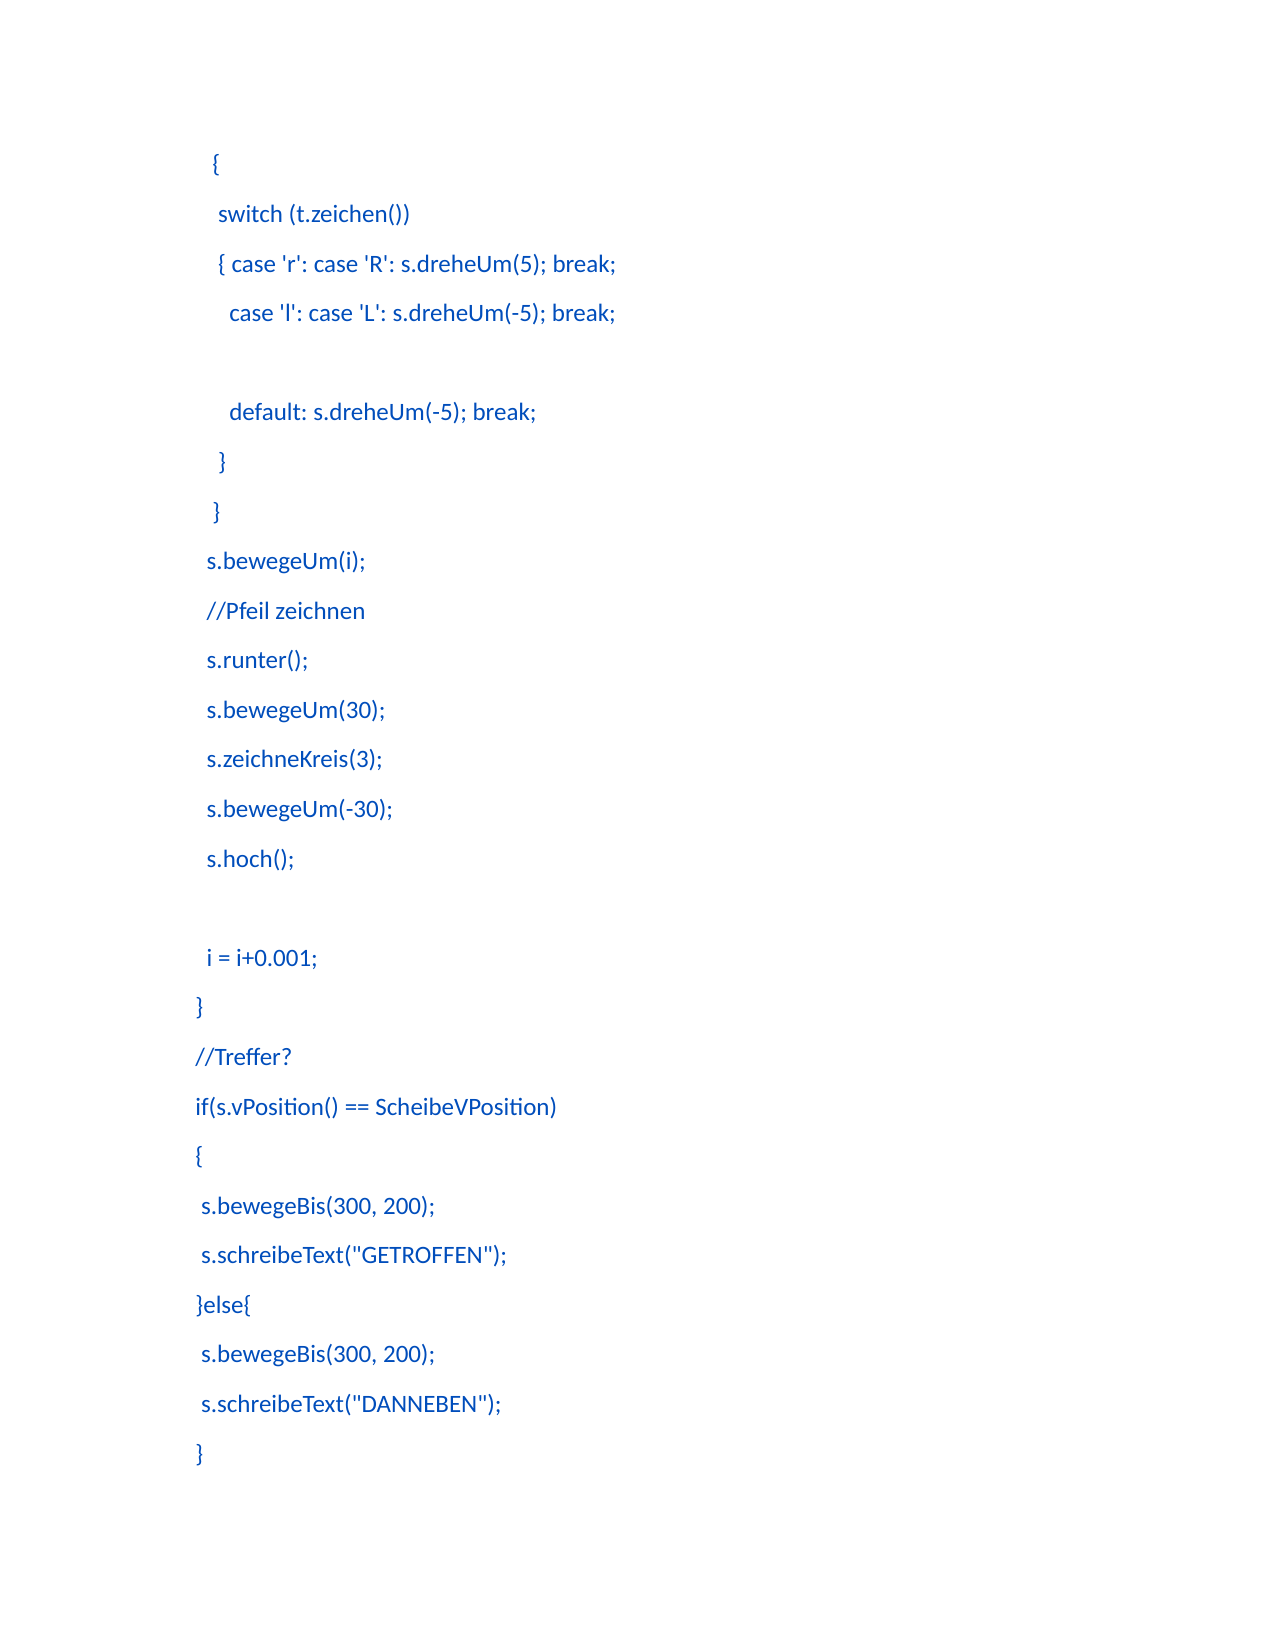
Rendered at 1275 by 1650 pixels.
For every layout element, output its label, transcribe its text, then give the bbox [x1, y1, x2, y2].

text s.bewegeUm(30); [150, 695, 1125, 724]
text s.bewegeUm(-30); [150, 794, 1125, 823]
text s.bewegeBis(300, 200); [150, 1340, 1125, 1369]
text }else{ [150, 1290, 1125, 1319]
text s.runter(); [150, 646, 1125, 674]
text { [150, 150, 1125, 179]
text s.zeichneKreis(3); [150, 745, 1125, 774]
text default: s.dreheUm(-5); break; [150, 398, 1125, 427]
text } [150, 497, 1125, 526]
text s.schreibeText("GETROFFEN"); [150, 1241, 1125, 1269]
text } [150, 1439, 1125, 1468]
text if(s.vPosition() == ScheibeVPosition) [150, 1092, 1125, 1121]
text s.schreibeText("DANNEBEN"); [150, 1389, 1125, 1418]
text { [150, 1142, 1125, 1170]
text //Treffer? [150, 1042, 1125, 1071]
text //Pfeil zeichnen [150, 596, 1125, 625]
text i = i+0.001; [150, 943, 1125, 972]
text s.bewegeUm(i); [150, 547, 1125, 575]
text switch (t.zeichen()) [150, 199, 1125, 228]
text } [150, 993, 1125, 1022]
text { case 'r': case 'R': s.dreheUm(5); break; [150, 249, 1125, 278]
text s.bewegeBis(300, 200); [150, 1191, 1125, 1220]
text case 'l': case 'L': s.dreheUm(-5); break; [150, 299, 1125, 327]
text s.hoch(); [150, 844, 1125, 873]
text } [150, 447, 1125, 476]
